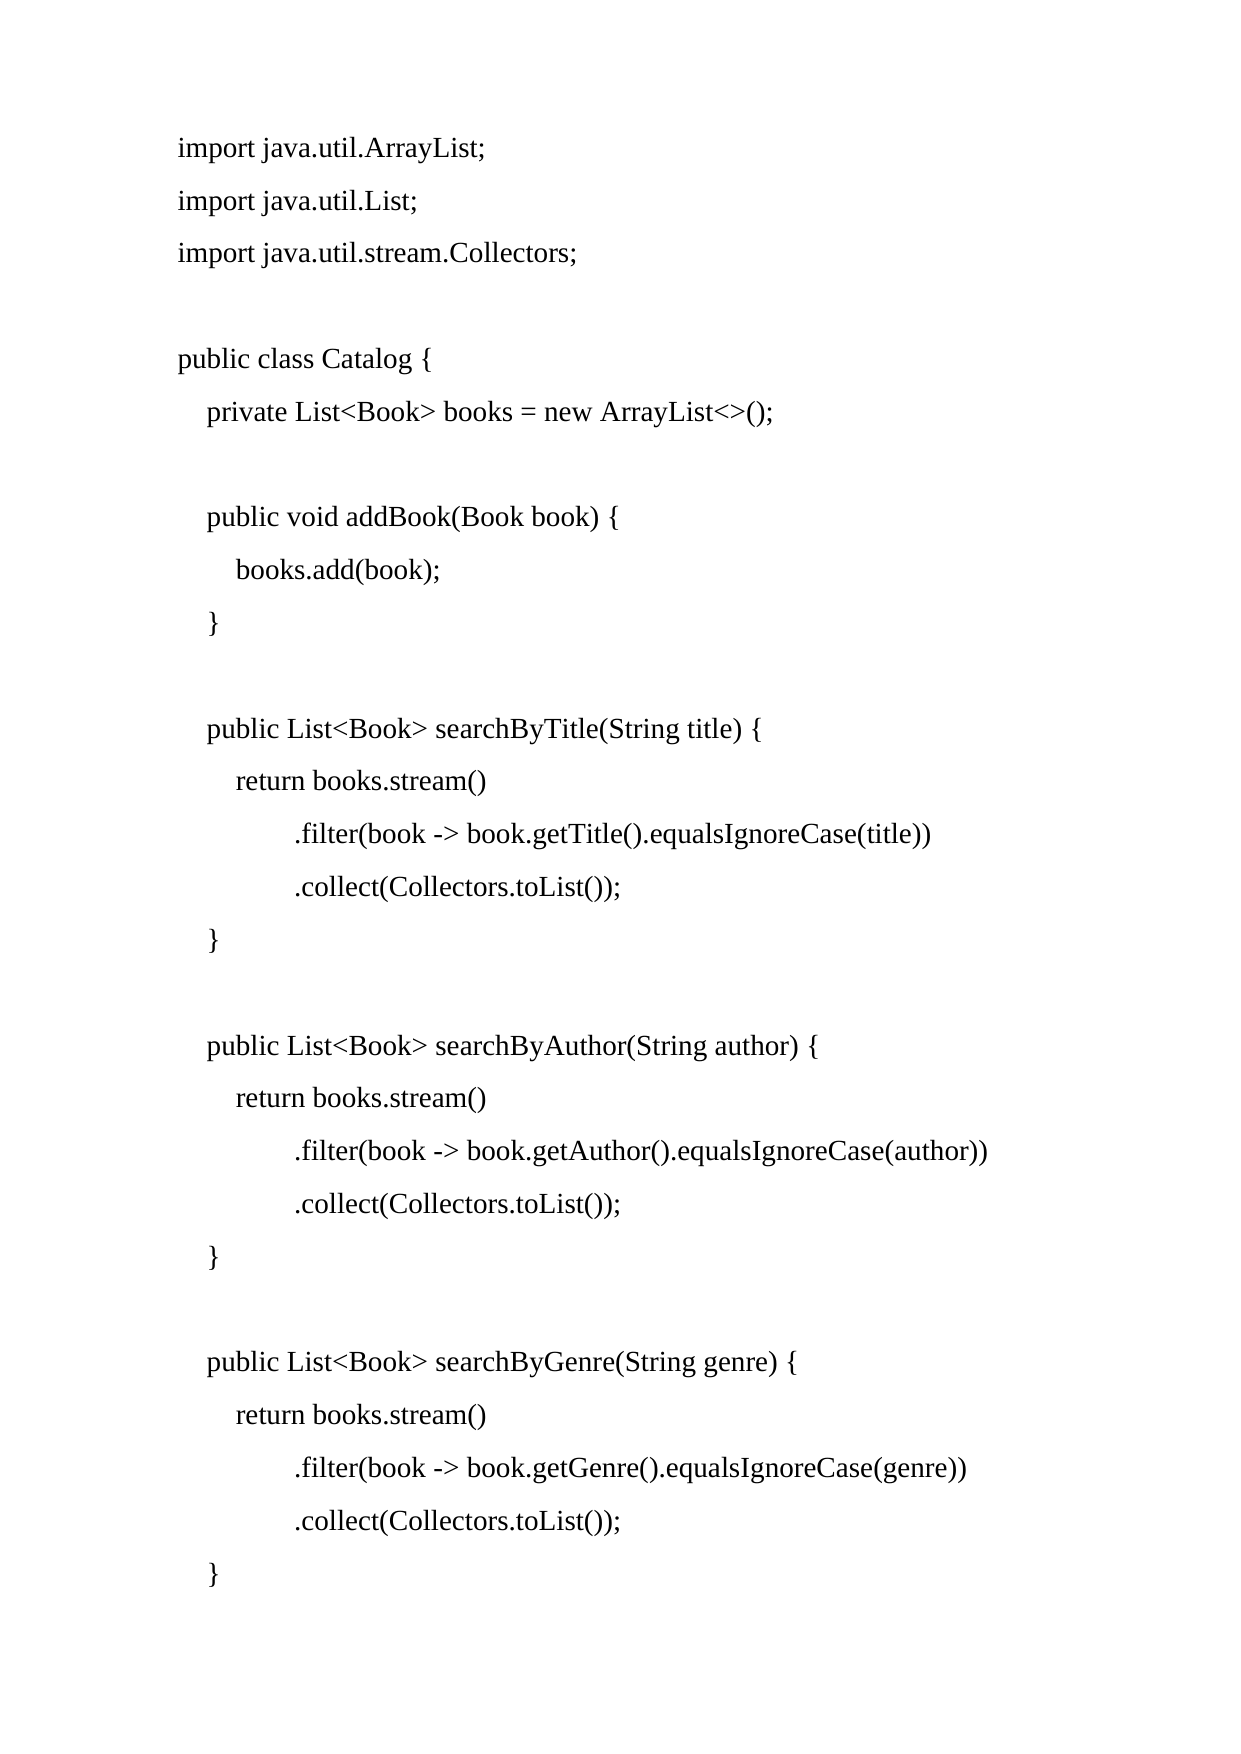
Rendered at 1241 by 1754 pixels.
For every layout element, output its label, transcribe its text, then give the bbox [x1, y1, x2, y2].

text private List<Book> books = new ArrayList<>(); [177, 394, 1152, 427]
text } [177, 605, 1152, 639]
text public class Catalog { [177, 341, 1152, 374]
text return books.stream() [177, 763, 1152, 797]
text .collect(Collectors.toList()); [177, 1503, 1152, 1536]
text return books.stream() [177, 1080, 1152, 1114]
text .filter(book -> book.getAuthor().equalsIgnoreCase(author)) [177, 1133, 1152, 1167]
text return books.stream() [177, 1397, 1152, 1431]
text public List<Book> searchByGenre(String genre) { [177, 1344, 1152, 1378]
text .collect(Collectors.toList()); [177, 1186, 1152, 1219]
text .filter(book -> book.getTitle().equalsIgnoreCase(title)) [177, 816, 1152, 850]
text public List<Book> searchByTitle(String title) { [177, 711, 1152, 744]
text .filter(book -> book.getGenre().equalsIgnoreCase(genre)) [177, 1450, 1152, 1484]
text import java.util.ArrayList; [177, 130, 1152, 163]
text public void addBook(Book book) { [177, 499, 1152, 533]
text import java.util.List; [177, 183, 1152, 216]
text } [177, 922, 1152, 956]
text } [177, 1556, 1152, 1589]
text .collect(Collectors.toList()); [177, 869, 1152, 903]
text } [177, 1239, 1152, 1272]
text books.add(book); [177, 552, 1152, 586]
text import java.util.stream.Collectors; [177, 235, 1152, 269]
text public List<Book> searchByAuthor(String author) { [177, 1028, 1152, 1061]
